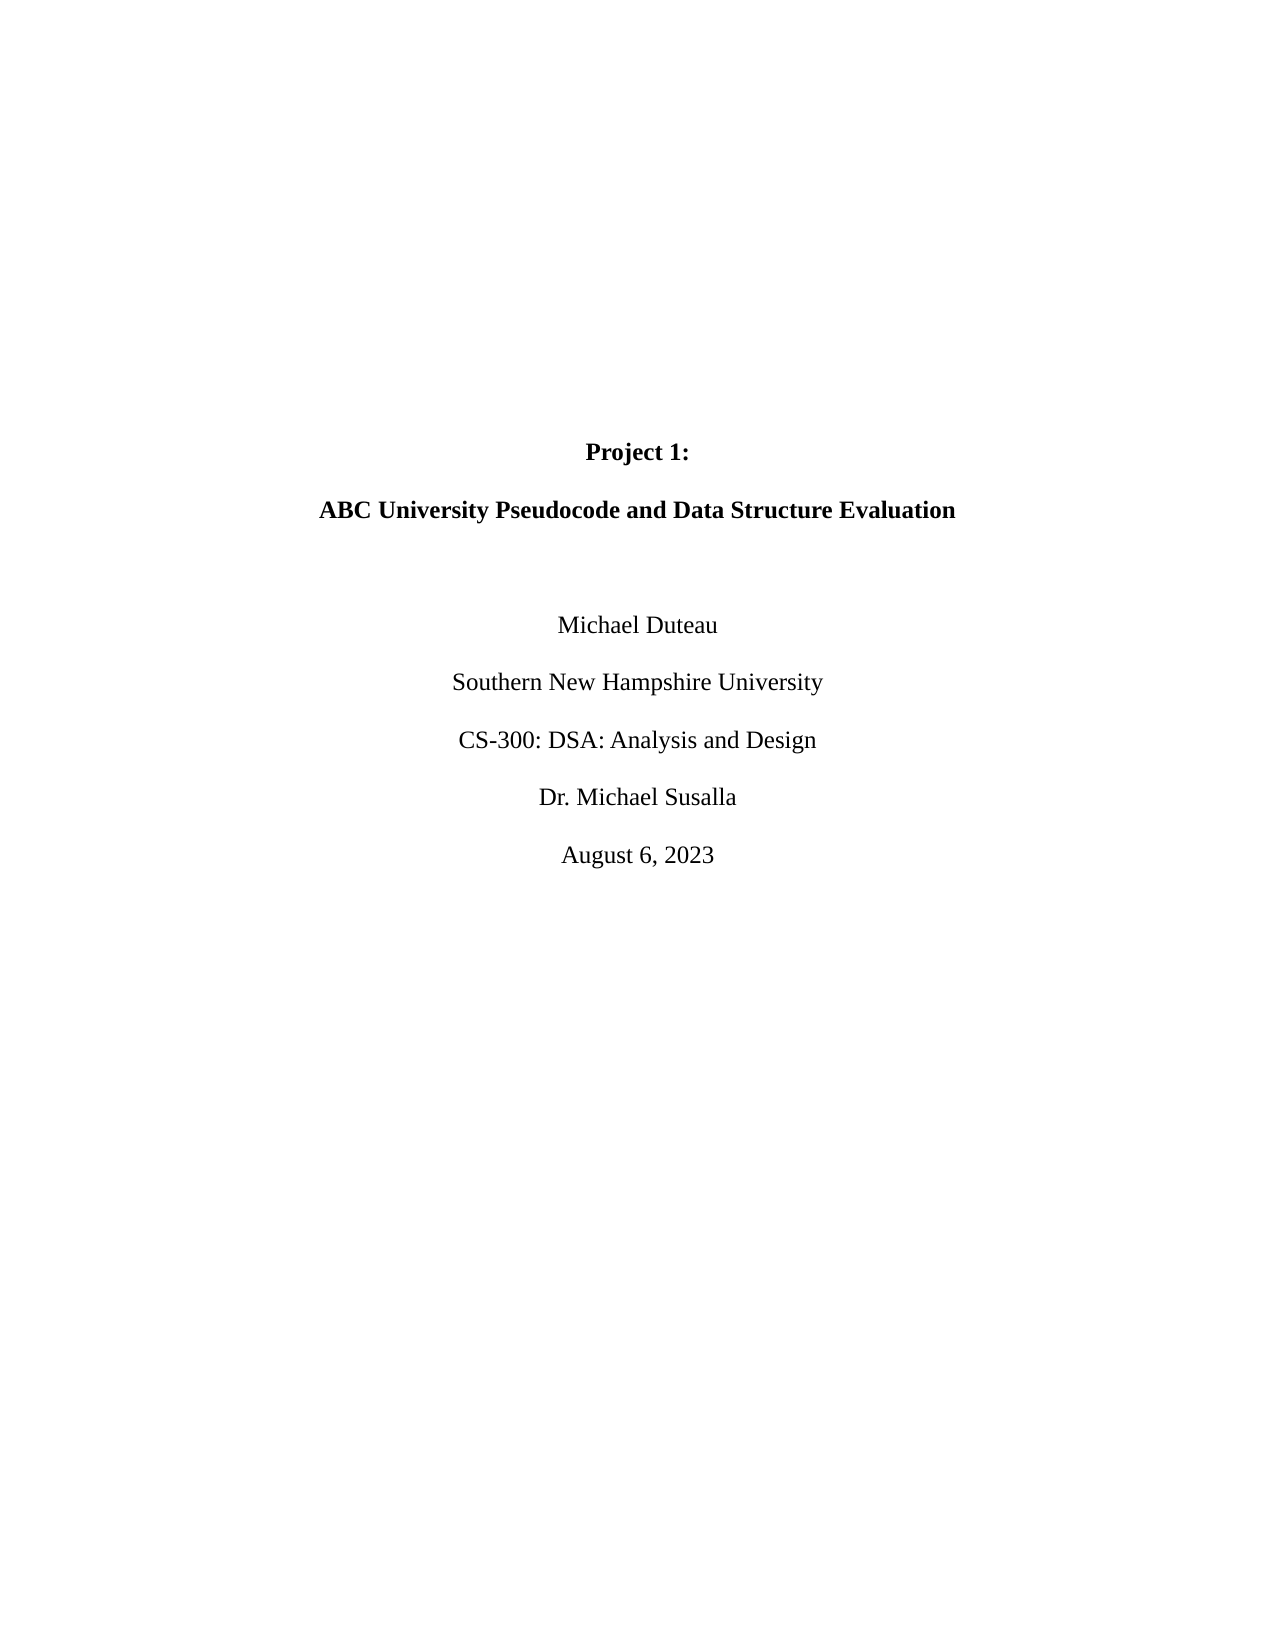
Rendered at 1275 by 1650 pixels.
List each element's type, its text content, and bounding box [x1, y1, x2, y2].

text August 6, 2023 [150, 840, 1125, 869]
text Project 1: [150, 437, 1125, 466]
text ABC University Pseudocode and Data Structure Evaluation [150, 495, 1125, 524]
text Dr. Michael Susalla [150, 782, 1125, 811]
text CS-300: DSA: Analysis and Design [150, 725, 1125, 754]
text Michael Duteau [150, 610, 1125, 639]
text Southern New Hampshire University [150, 667, 1125, 696]
